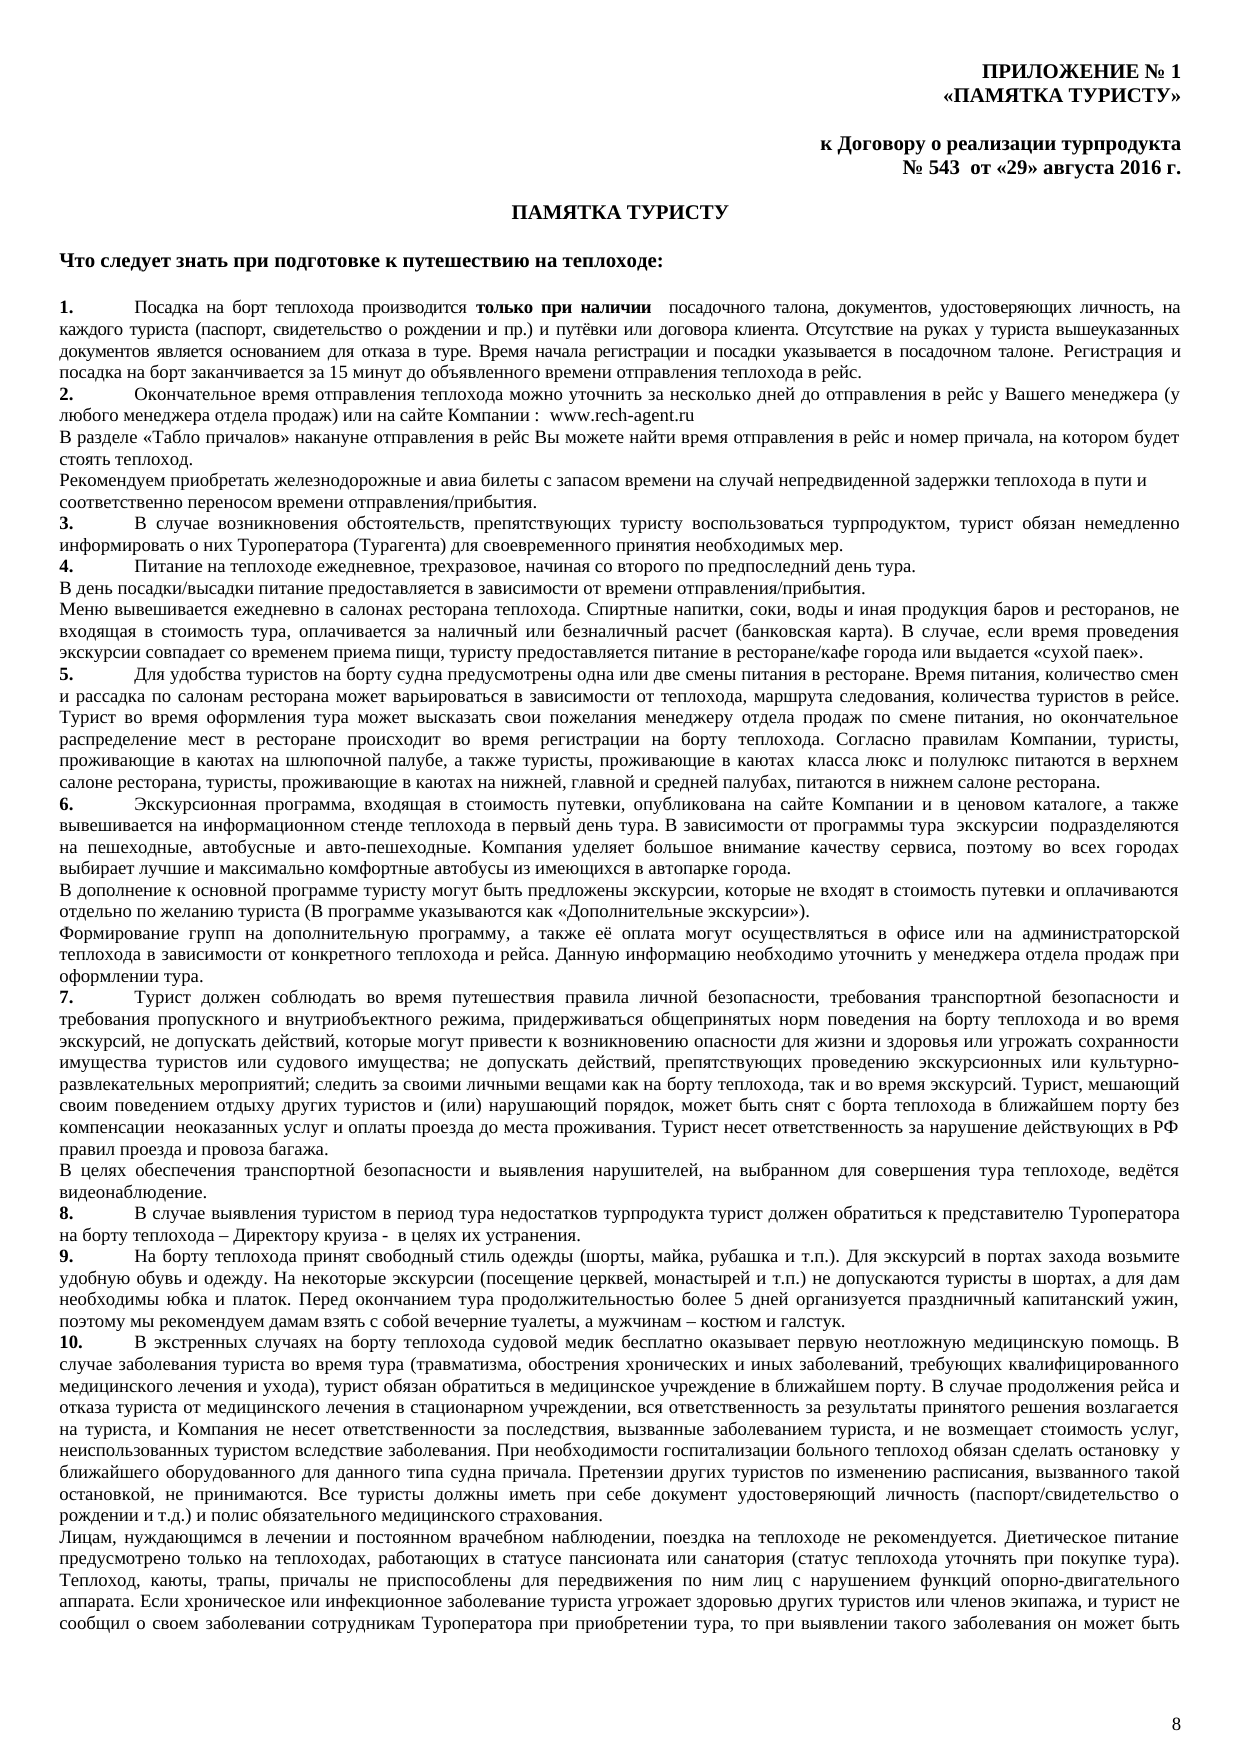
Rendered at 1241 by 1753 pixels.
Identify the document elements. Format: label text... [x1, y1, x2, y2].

subtitle ПАМЯТКА ТУРИСТУ [59, 200, 1181, 224]
text Рекомендуем приобретать железнодорожные и авиа билеты с запасом времени на случай непредвиденной задержки теплохода в пути и соответственно переносом времени отправления/прибытия. [59, 469, 1181, 512]
text к Договору о реализации турпродукта [59, 131, 1181, 155]
list Посадка на борт теплохода производится только при наличии посадочного талона, документов, удостоверяющих личность, на каждого туриста (паспорт, свидетельство о рождении и пр.) и путёвки или договора клиента. Отсутствие на руках у туриста вышеуказанных документов является основанием для отказа в туре. Время начала регистрации и посадки указывается в посадочном талоне. Регистрация и посадка на борт заканчивается за 15 минут до объявленного времени отправления теплохода в рейс. [59, 296, 1181, 383]
text В разделе «Табло причалов» накануне отправления в рейс Вы можете найти время отправления в рейс и номер причала, на котором будет стоять теплоход. [59, 426, 1181, 469]
text ПРИЛОЖЕНИЕ № 1 [59, 59, 1181, 83]
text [59, 1526, 1181, 1633]
list На борту теплохода принят свободный стиль одежды (шорты, майка, рубашка и т.п.). Для экскурсий в портах захода возьмите удобную обувь и одежду. На некоторые экскурсии (посещение церквей, монастырей и т.п.) не допускаются туристы в шортах, а для дам необходимы юбка и платок. Перед окончанием тура продолжительностью более 5 дней организуется праздничный капитанский ужин, поэтому мы рекомендуем дамам взять с собой вечерние туалеты, а мужчинам – костюм и галстук. [59, 1245, 1181, 1331]
list В случае возникновения обстоятельств, препятствующих туристу воспользоваться турпродуктом, турист обязан немедленно информировать о них Туроператора (Турагента) для своевременного принятия необходимых мер. [59, 512, 1181, 555]
text Меню вывешивается ежедневно в салонах ресторана теплохода. Спиртные напитки, соки, воды и иная продукция баров и ресторанов, не входящая в стоимость тура, оплачивается за наличный или безналичный расчет (банковская карта). В случае, если время проведения экскурсии совпадает со временем приема пищи, туристу предоставляется питание в ресторане/кафе города или выдается «сухой паек». [59, 598, 1181, 663]
text Формирование групп на дополнительную программу, а также её оплата могут осуществляться в офисе или на администраторской теплохода в зависимости от конкретного теплохода и рейса. Данную информацию необходимо уточнить у менеджера отдела продаж при оформлении тура. [59, 922, 1181, 986]
text В день посадки/высадки питание предоставляется в зависимости от времени отправления/прибытия. [59, 577, 1181, 598]
text «ПАМЯТКА ТУРИСТУ» [59, 83, 1181, 107]
text В целях обеспечения транспортной безопасности и выявления нарушителей, на выбранном для совершения тура теплоходе, ведётся видеонаблюдение. [59, 1159, 1181, 1202]
text № 543 от «29» августа 2016 г. [59, 155, 1181, 179]
list Экскурсионная программа, входящая в стоимость путевки, опубликована на сайте Компании и в ценовом каталоге, а также вывешивается на информационном стенде теплохода в первый день тура. В зависимости от программы тура экскурсии подразделяются на пешеходные, автобусные и авто-пешеходные. Компания уделяет большое внимание качеству сервиса, поэтому во всех городах выбирает лучшие и максимально комфортные автобусы из имеющихся в автопарке города. [59, 792, 1181, 879]
list В экстренных случаях на борту теплохода судовой медик бесплатно оказывает первую неотложную медицинскую помощь. В случае заболевания туриста во время тура (травматизма, обострения хронических и иных заболеваний, требующих квалифицированного медицинского лечения и ухода), турист обязан обратиться в медицинское учреждение в ближайшем порту. В случае продолжения рейса и отказа туриста от медицинского лечения в стационарном учреждении, вся ответственность за результаты принятого решения возлагается на туриста, и Компания не несет ответственности за последствия, вызванные заболеванием туриста, и не возмещает стоимость услуг, неиспользованных туристом вследствие заболевания. При необходимости госпитализации больного теплоход обязан сделать остановку у ближайшего оборудованного для данного типа судна причала. Претензии других туристов по изменению расписания, вызванного такой остановкой, не принимаются. Все туристы должны иметь при себе документ удостоверяющий личность (паспорт/свидетельство о рождении и т.д.) и полис обязательного медицинского страхования. [59, 1331, 1181, 1526]
list Турист должен соблюдать во время путешествия правила личной безопасности, требования транспортной безопасности и требования пропускного и внутриобъектного режима, придерживаться общепринятых норм поведения на борту теплохода и во время экскурсий, не допускать действий, которые могут привести к возникновению опасности для жизни и здоровья или угрожать сохранности имущества туристов или судового имущества; не допускать действий, препятствующих проведению экскурсионных или культурно-развлекательных мероприятий; следить за своими личными вещами как на борту теплохода, так и во время экскурсий. Турист, мешающий своим поведением отдыху других туристов и (или) нарушающий порядок, может быть снят с борта теплохода в ближайшем порту без компенсации неоказанных услуг и оплаты проезда до места проживания. Турист несет ответственность за нарушение действующих в РФ правил проезда и провоза багажа. [59, 986, 1181, 1159]
list Окончательное время отправления теплохода можно уточнить за несколько дней до отправления в рейс у Вашего менеджера (у любого менеджера отдела продаж) или на сайте Компании : www.rech-agent.ru [59, 383, 1181, 426]
list Для удобства туристов на борту судна предусмотрены одна или две смены питания в ресторане. Время питания, количество смен и рассадка по салонам ресторана может варьироваться в зависимости от теплохода, маршрута следования, количества туристов в рейсе. Турист во время оформления тура может высказать свои пожелания менеджеру отдела продаж по смене питания, но окончательное распределение мест в ресторане происходит во время регистрации на борту теплохода. Согласно правилам Компании, туристы, проживающие в каютах на шлюпочной палубе, а также туристы, проживающие в каютах класса люкс и полулюкс питаются в верхнем салоне ресторана, туристы, проживающие в каютах на нижней, главной и средней палубах, питаются в нижнем салоне ресторана. [59, 663, 1181, 792]
text Что следует знать при подготовке к путешествию на теплоходе: [59, 248, 1181, 272]
text В дополнение к основной программе туристу могут быть предложены экскурсии, которые не входят в стоимость путевки и оплачиваются отдельно по желанию туриста (В программе указываются как «Дополнительные экскурсии»). [59, 879, 1181, 922]
list Питание на теплоходе ежедневное, трехразовое, начиная со второго по предпоследний день тура. [59, 555, 1181, 577]
list В случае выявления туристом в период тура недостатков турпродукта турист должен обратиться к представителю Туроператора на борту теплохода – Директору круиза - в целях их устранения. [59, 1202, 1181, 1245]
